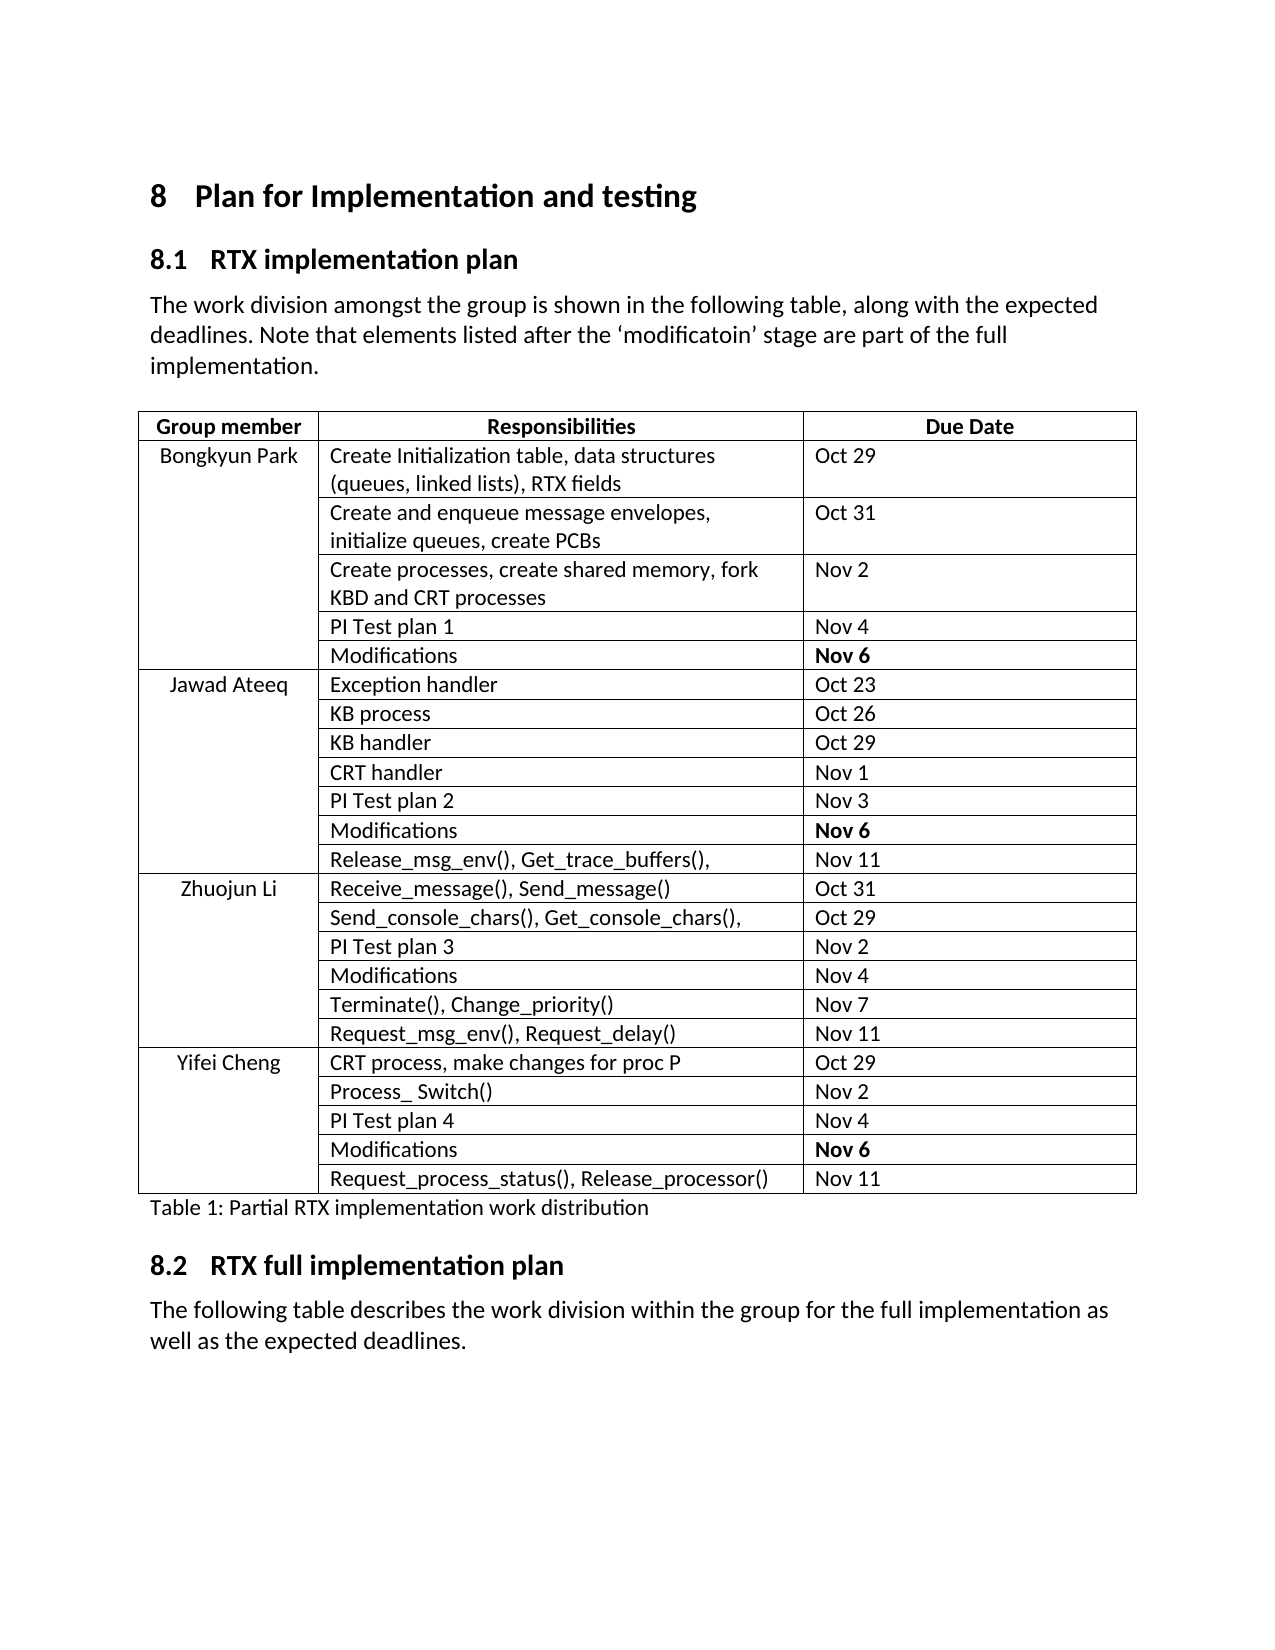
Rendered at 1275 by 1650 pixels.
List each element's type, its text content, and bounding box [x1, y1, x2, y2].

table_cell Nov 2 [804, 932, 1136, 960]
table_cell Request_msg_env(), Request_delay() [319, 1019, 803, 1047]
table_cell Nov 6 [804, 1135, 1136, 1163]
table_cell PI Test plan 1 [319, 612, 803, 640]
table_cell Modifications [319, 641, 803, 669]
table_header Due Date [804, 412, 1136, 440]
table_cell Create Initialization table, data structures (queues, linked lists), RTX fields [319, 441, 803, 497]
table_header Group member [139, 412, 318, 440]
table_cell Send_console_chars(), Get_console_chars(), [319, 903, 803, 931]
table_cell Jawad Ateeq [139, 670, 318, 873]
table_cell Nov 6 [804, 641, 1136, 669]
table_cell Modifications [319, 1135, 803, 1163]
table_cell Oct 26 [804, 700, 1136, 727]
table_cell Nov 2 [804, 1077, 1136, 1105]
table_cell Zhuojun Li [139, 874, 318, 1047]
table_cell Oct 29 [804, 729, 1136, 757]
table_cell Nov 2 [804, 555, 1136, 611]
table_cell Nov 11 [804, 845, 1136, 873]
table_cell Create processes, create shared memory, fork KBD and CRT processes [319, 555, 803, 611]
table_cell Nov 11 [804, 1165, 1136, 1192]
table_cell Create and enqueue message envelopes, initialize queues, create PCBs [319, 498, 803, 554]
table_cell Nov 3 [804, 787, 1136, 815]
table_cell Release_msg_env(), Get_trace_buffers(), [319, 845, 803, 873]
table_cell Modifications [319, 961, 803, 989]
table_cell KB handler [319, 729, 803, 757]
table_cell Nov 1 [804, 758, 1136, 786]
table_cell Bongkyun Park [139, 441, 318, 669]
table_cell PI Test plan 4 [319, 1106, 803, 1134]
table_cell KB process [319, 700, 803, 727]
text The following table describes the work division within the group for the full implementation as well as the expected deadlines. [150, 1295, 1125, 1356]
table_cell Nov 4 [804, 1106, 1136, 1134]
table_cell Modifications [319, 816, 803, 844]
table_cell Nov 4 [804, 612, 1136, 640]
subtitle RTX full implementation plan [150, 1247, 1125, 1282]
table_cell Nov 4 [804, 961, 1136, 989]
table_cell Oct 23 [804, 670, 1136, 698]
table_cell Oct 31 [804, 874, 1136, 902]
table_header Responsibilities [319, 412, 803, 440]
table_cell Oct 29 [804, 1048, 1136, 1076]
table_cell CRT handler [319, 758, 803, 786]
table_cell Nov 11 [804, 1019, 1136, 1047]
subtitle Plan for Implementation and testing [150, 175, 1125, 216]
table_cell Oct 29 [804, 903, 1136, 931]
table_cell Oct 29 [804, 441, 1136, 497]
table_cell CRT process, make changes for proc P [319, 1048, 803, 1076]
table_cell Terminate(), Change_priority() [319, 990, 803, 1018]
subtitle RTX implementation plan [150, 241, 1125, 276]
table_cell PI Test plan 2 [319, 787, 803, 815]
table_cell Receive_message(), Send_message() [319, 874, 803, 902]
text The work division amongst the group is shown in the following table, along with the expected deadlines. Note that elements listed after the ‘modificatoin’ stage are part of the full implementation. [150, 289, 1125, 380]
table_cell Nov 7 [804, 990, 1136, 1018]
table_cell Process_ Switch() [319, 1077, 803, 1105]
table_cell Nov 6 [804, 816, 1136, 844]
table_cell Yifei Cheng [139, 1048, 318, 1192]
table_cell Request_process_status(), Release_processor() [319, 1165, 803, 1192]
table_cell Oct 31 [804, 498, 1136, 554]
table_cell Exception handler [319, 670, 803, 698]
table_cell PI Test plan 3 [319, 932, 803, 960]
